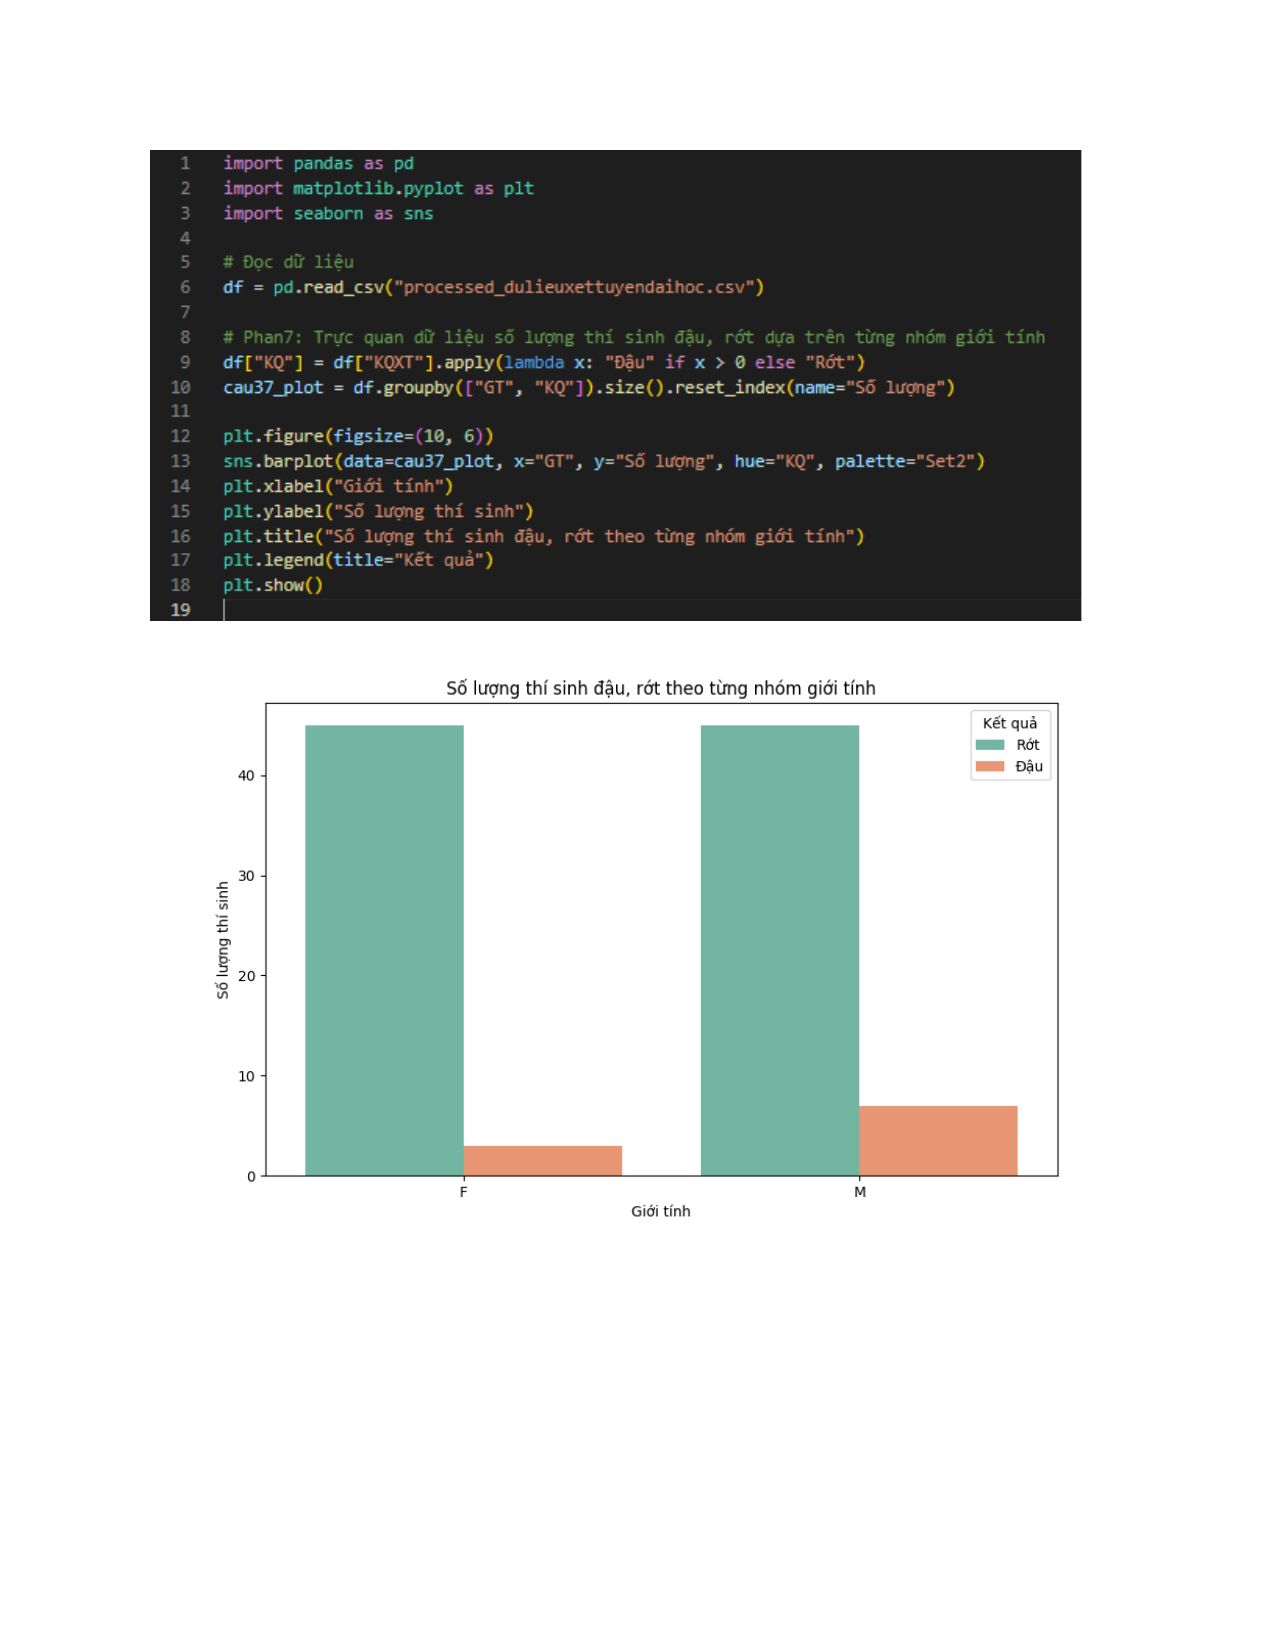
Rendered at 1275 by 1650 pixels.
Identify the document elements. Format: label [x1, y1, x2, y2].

picture [150, 622, 1125, 1241]
picture [150, 150, 1082, 621]
